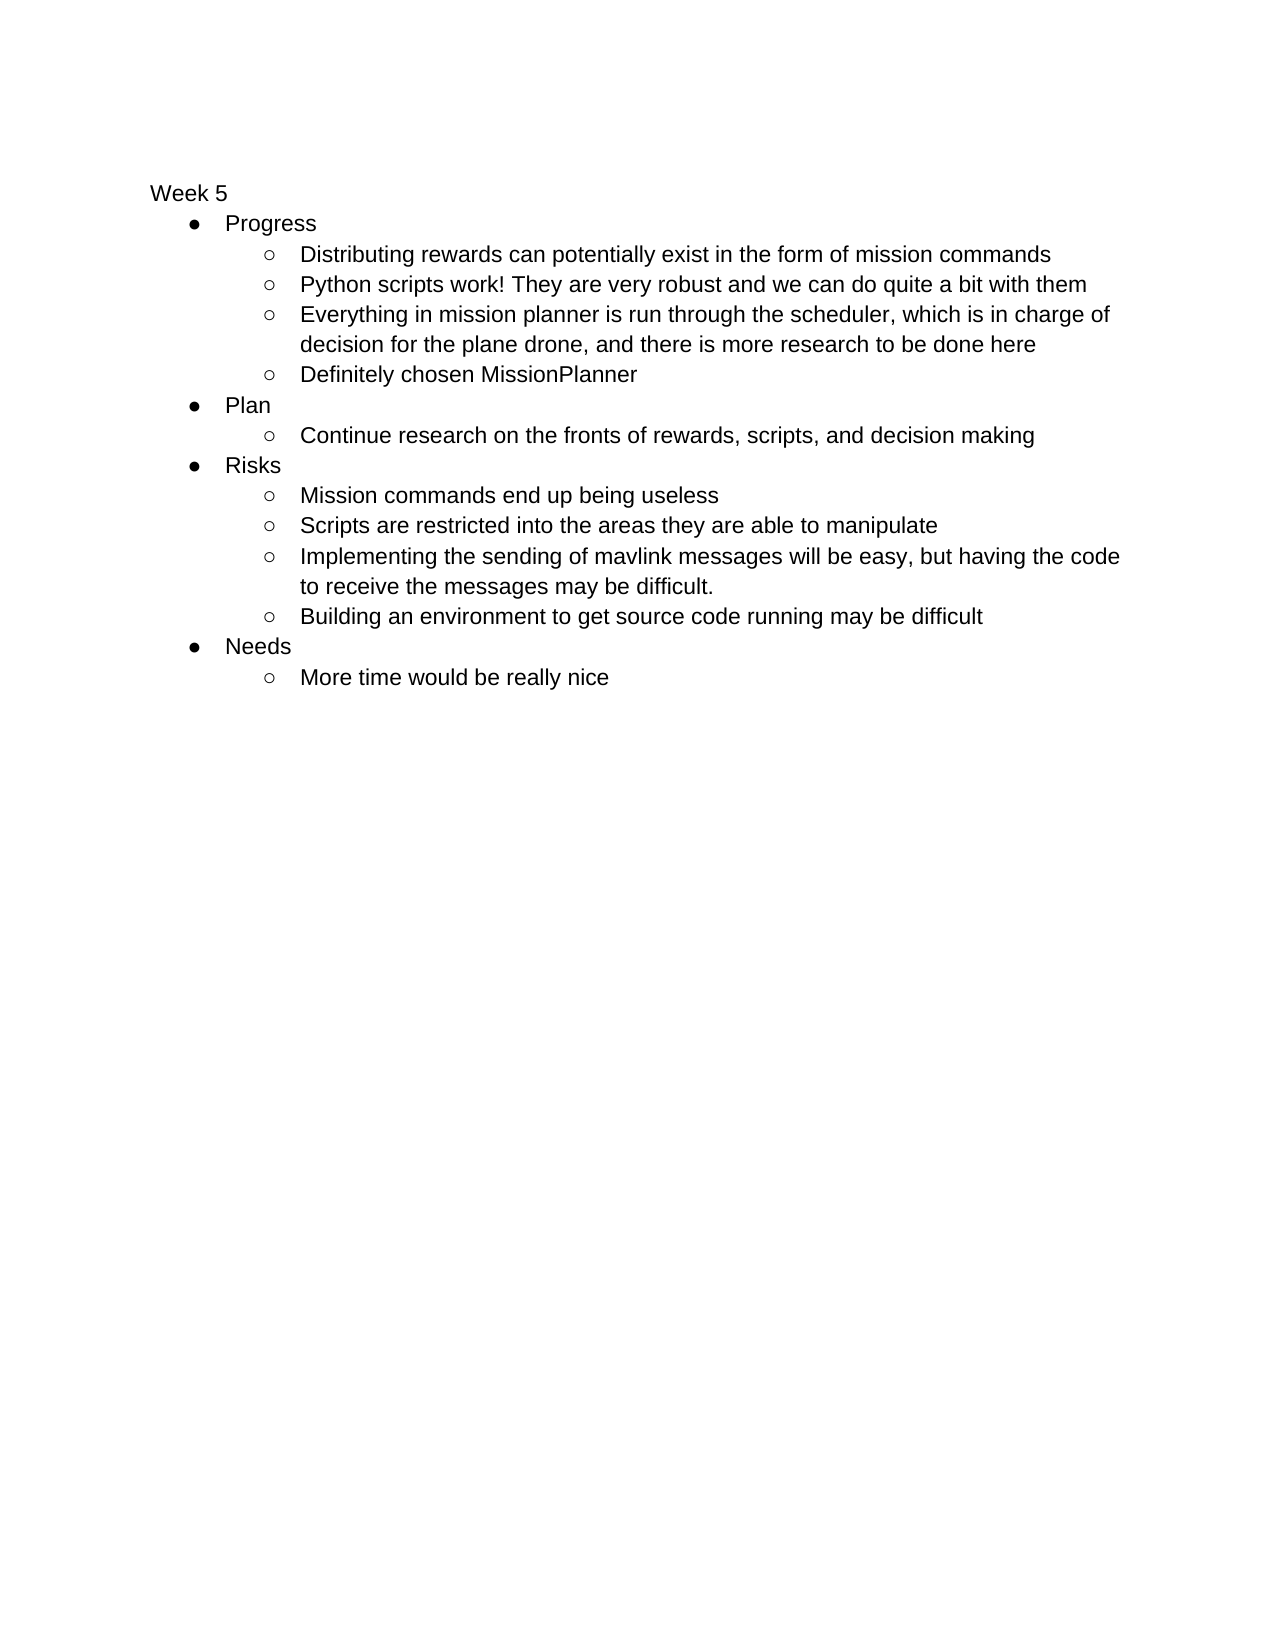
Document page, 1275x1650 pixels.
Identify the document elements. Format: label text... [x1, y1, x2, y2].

list More time would be really nice [262, 663, 1125, 690]
list Implementing the sending of mavlink messages will be easy, but having the code to receive the messages may be difficult. [262, 543, 1125, 599]
list Mission commands end up being useless [262, 482, 1125, 509]
list Everything in mission planner is run through the scheduler, which is in charge of decision for the plane drone, and there is more research to be done here [262, 301, 1125, 358]
list Distributing rewards can potentially exist in the form of mission commands [262, 241, 1125, 267]
list Continue research on the fronts of rewards, scripts, and decision making [262, 422, 1125, 448]
list Building an environment to get source code running may be difficult [262, 603, 1125, 629]
list Definitely chosen MissionPlanner [262, 361, 1125, 388]
list Scripts are restricted into the areas they are able to manipulate [262, 512, 1125, 539]
list Plan [187, 392, 1125, 418]
list Python scripts work! They are very robust and we can do quite a bit with them [262, 271, 1125, 297]
list Needs [187, 633, 1125, 660]
list Risks [187, 452, 1125, 478]
list Progress [187, 210, 1125, 237]
text Week 5 [150, 180, 1125, 207]
